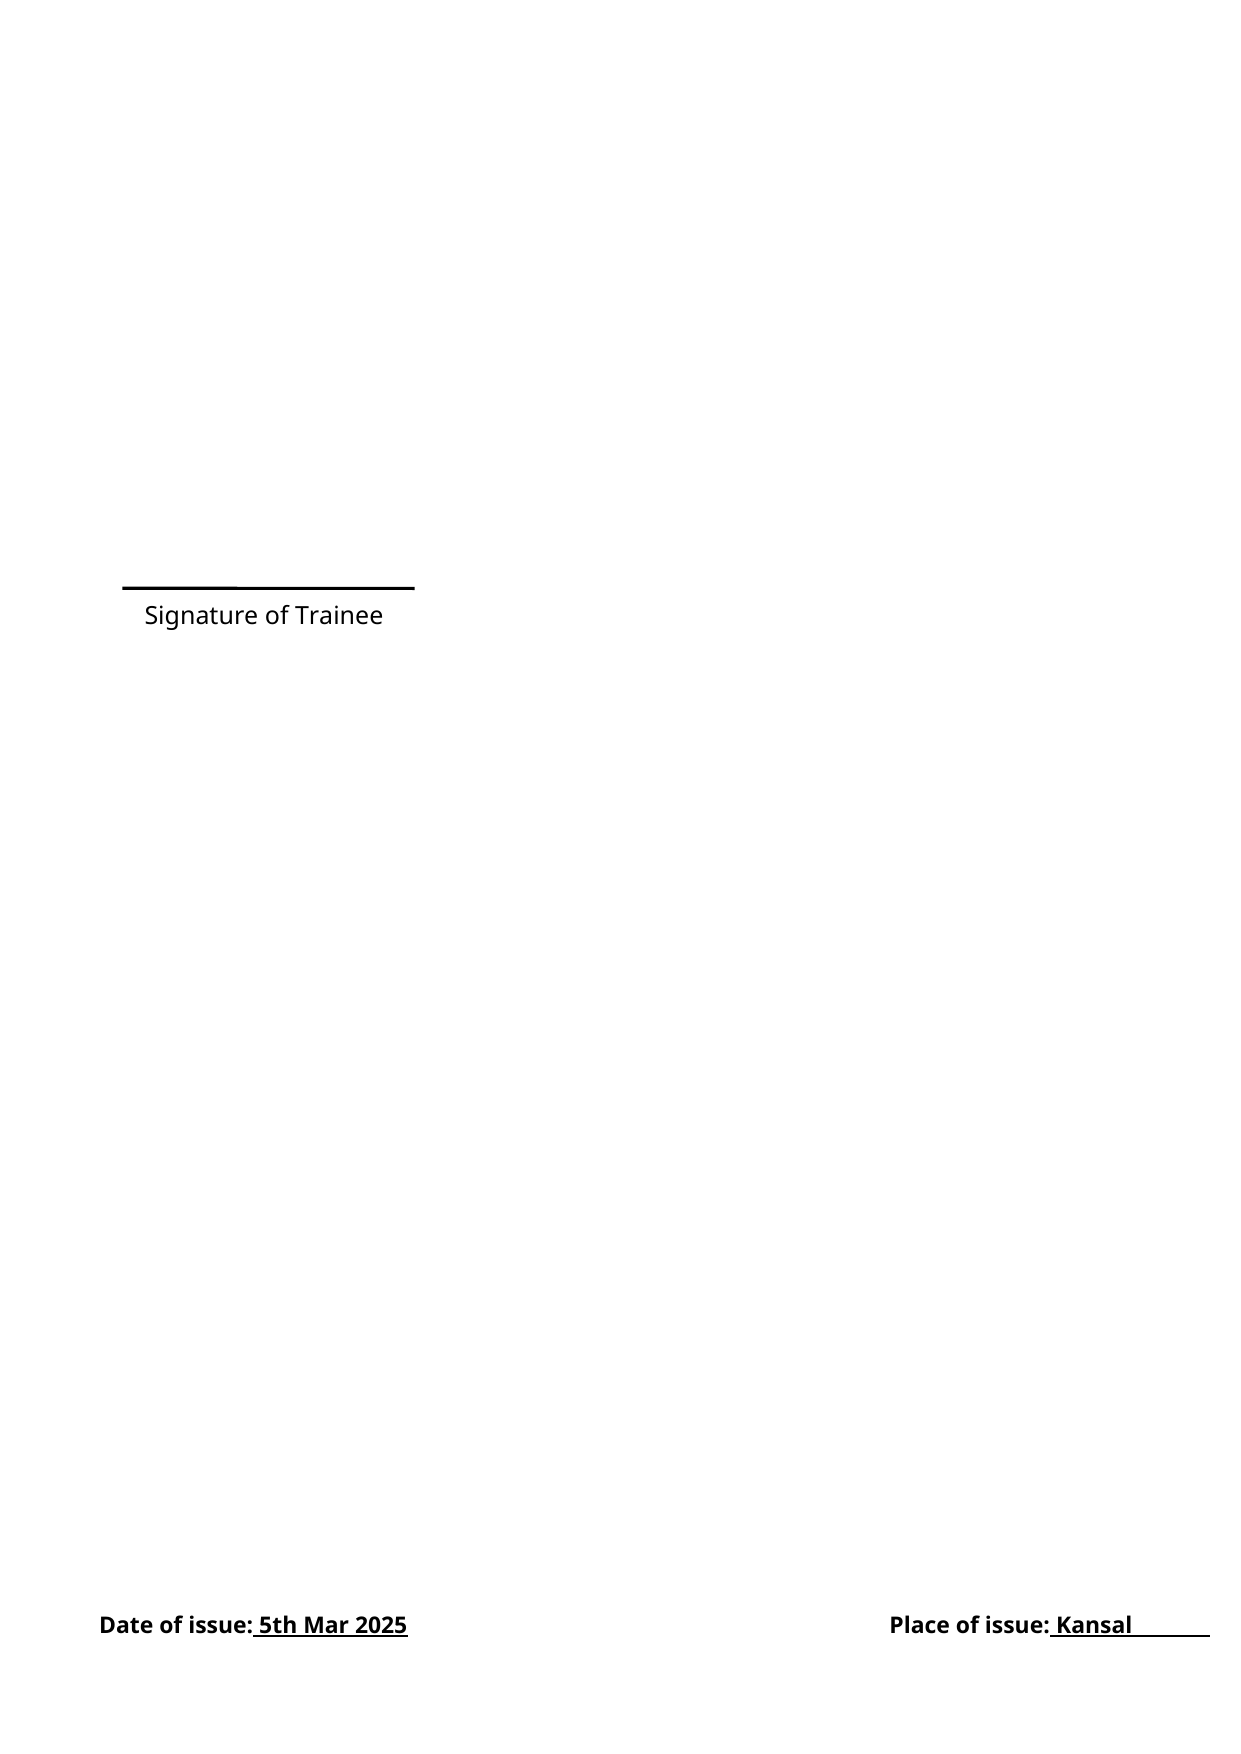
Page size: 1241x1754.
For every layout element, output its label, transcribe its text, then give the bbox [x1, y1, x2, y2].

text Signature of Trainee [99, 598, 1162, 632]
